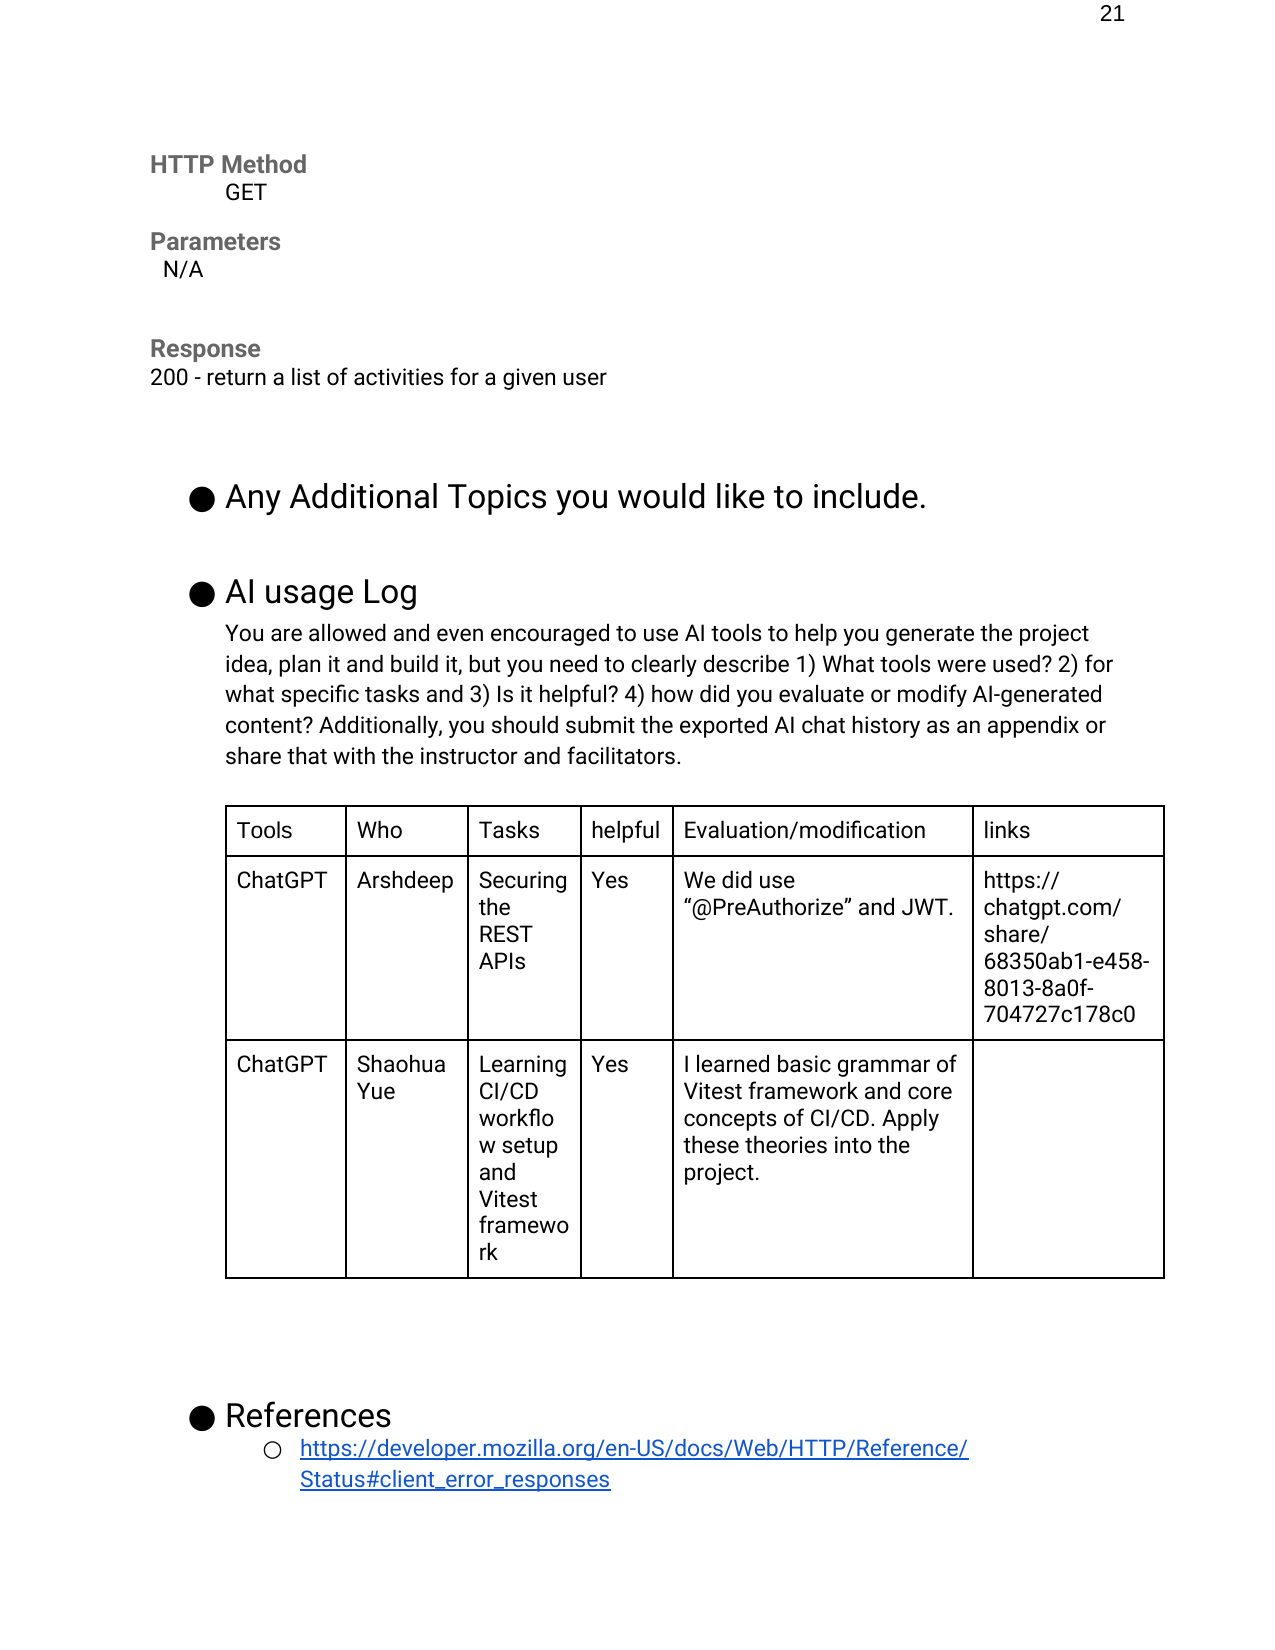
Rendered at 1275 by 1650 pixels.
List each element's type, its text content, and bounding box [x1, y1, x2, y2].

list https://developer.mozilla.org/en-US/docs/Web/HTTP/Reference/Status#client_error_responses [262, 1435, 1125, 1493]
subtitle AI usage Log [187, 568, 1125, 613]
subtitle Parameters [150, 227, 1125, 256]
subtitle Any Additional Topics you would like to include. [187, 477, 1125, 516]
text N/A [150, 256, 1125, 283]
text GET [150, 179, 1125, 206]
subtitle HTTP Method [150, 150, 1125, 179]
subtitle References [187, 1396, 1125, 1435]
subtitle Response [150, 334, 1125, 364]
text You are allowed and even encouraged to use AI tools to help you generate the project idea, plan it and build it, but you need to clearly describe 1) What tools were used? 2) for what specific tasks and 3) Is it helpful? 4) how did you evaluate or modify AI-generated content? Additionally, you should submit the exported AI chat history as an appendix or share that with the instructor and facilitators. [225, 620, 1125, 770]
text 200 - return a list of activities for a given user [150, 364, 1125, 391]
